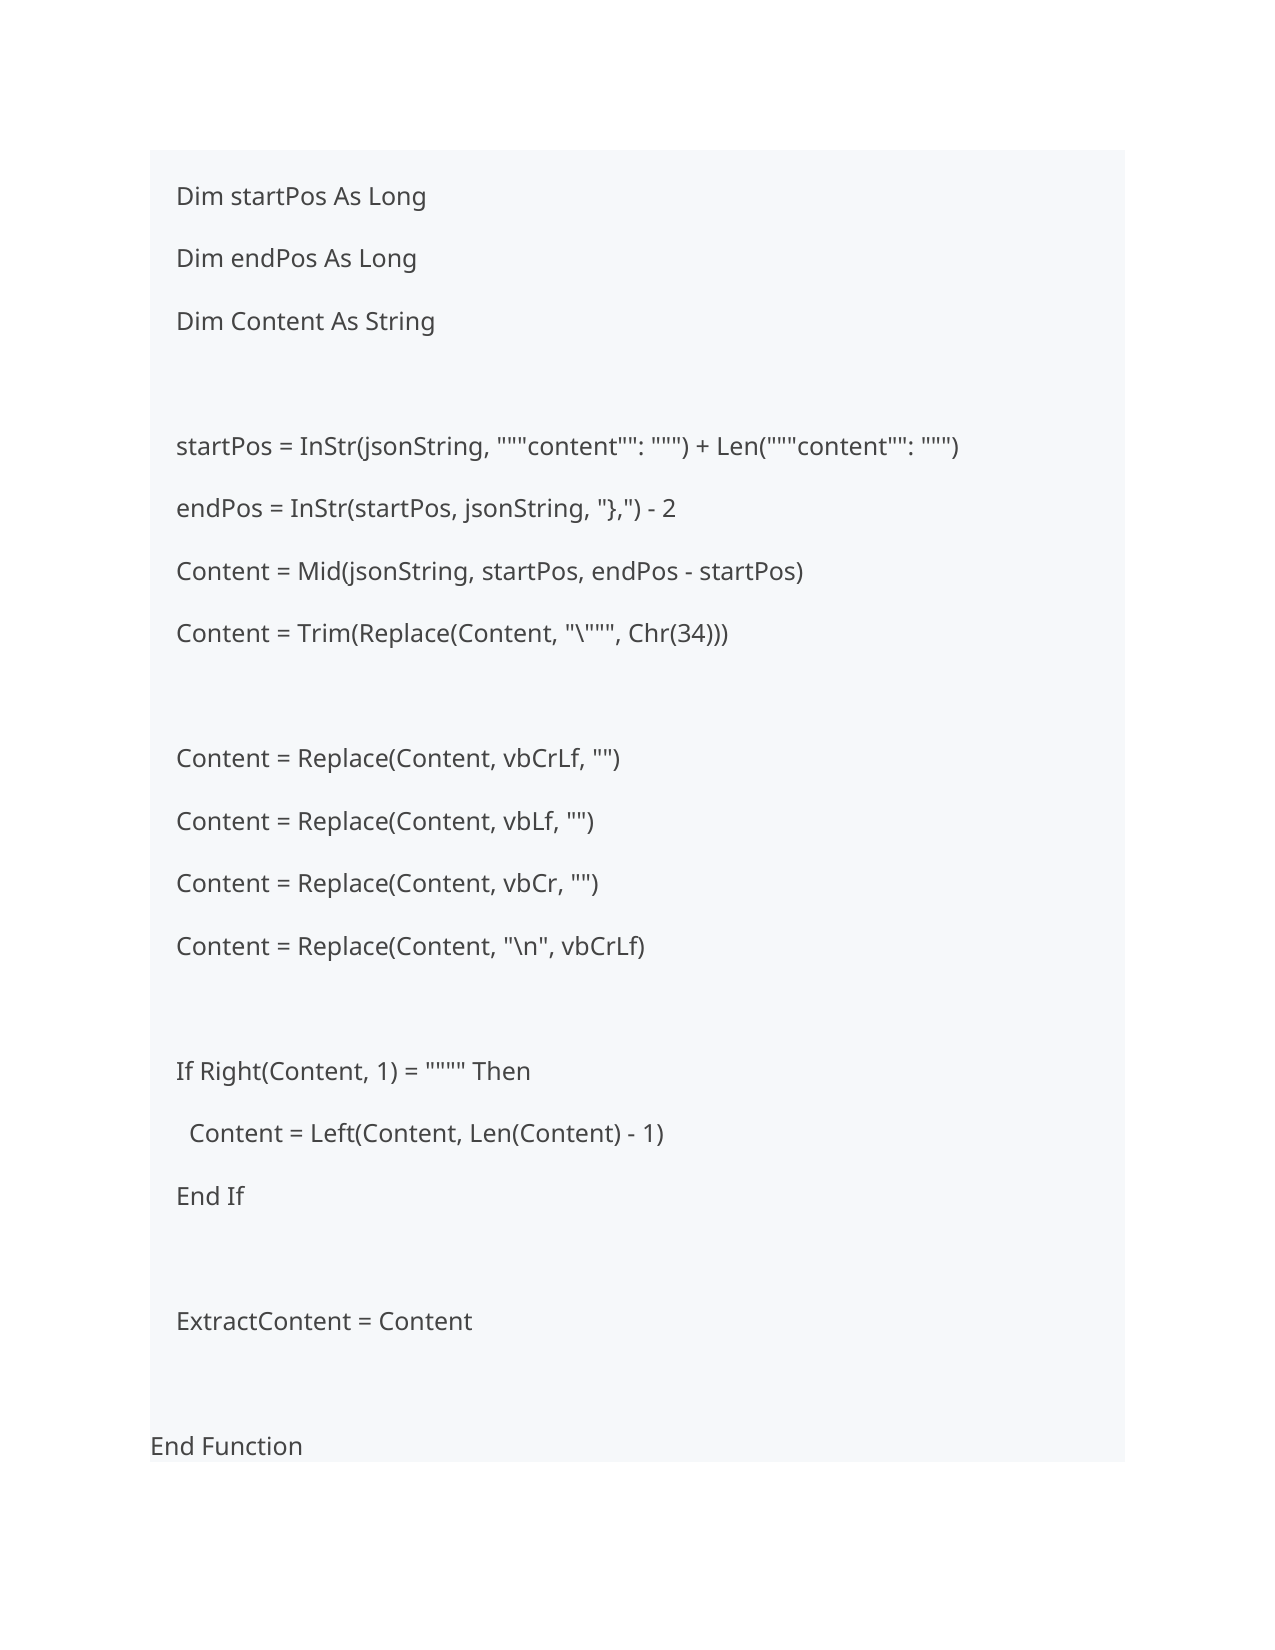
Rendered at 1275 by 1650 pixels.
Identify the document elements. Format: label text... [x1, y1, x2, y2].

text Content = Replace(Content, vbCrLf, "") [150, 712, 1125, 775]
text Content = Replace(Content, vbLf, "") [150, 775, 1125, 837]
text Content = Replace(Content, "\n", vbCrLf) [150, 900, 1125, 962]
text endPos = InStr(startPos, jsonString, "},") - 2 [150, 462, 1125, 525]
text Content = Replace(Content, vbCr, "") [150, 837, 1125, 900]
text Content = Trim(Replace(Content, "\""", Chr(34))) [150, 587, 1125, 650]
text Dim startPos As Long [150, 150, 1125, 212]
text ExtractContent = Content [150, 1275, 1125, 1337]
text Content = Mid(jsonString, startPos, endPos - startPos) [150, 525, 1125, 587]
text If Right(Content, 1) = """" Then [150, 1025, 1125, 1087]
text End Function [150, 1400, 1125, 1462]
text Dim endPos As Long [150, 212, 1125, 275]
text End If [150, 1150, 1125, 1212]
text Dim Content As String [150, 275, 1125, 337]
text startPos = InStr(jsonString, """content"": """) + Len("""content"": """) [150, 400, 1125, 462]
text Content = Left(Content, Len(Content) - 1) [150, 1087, 1125, 1150]
